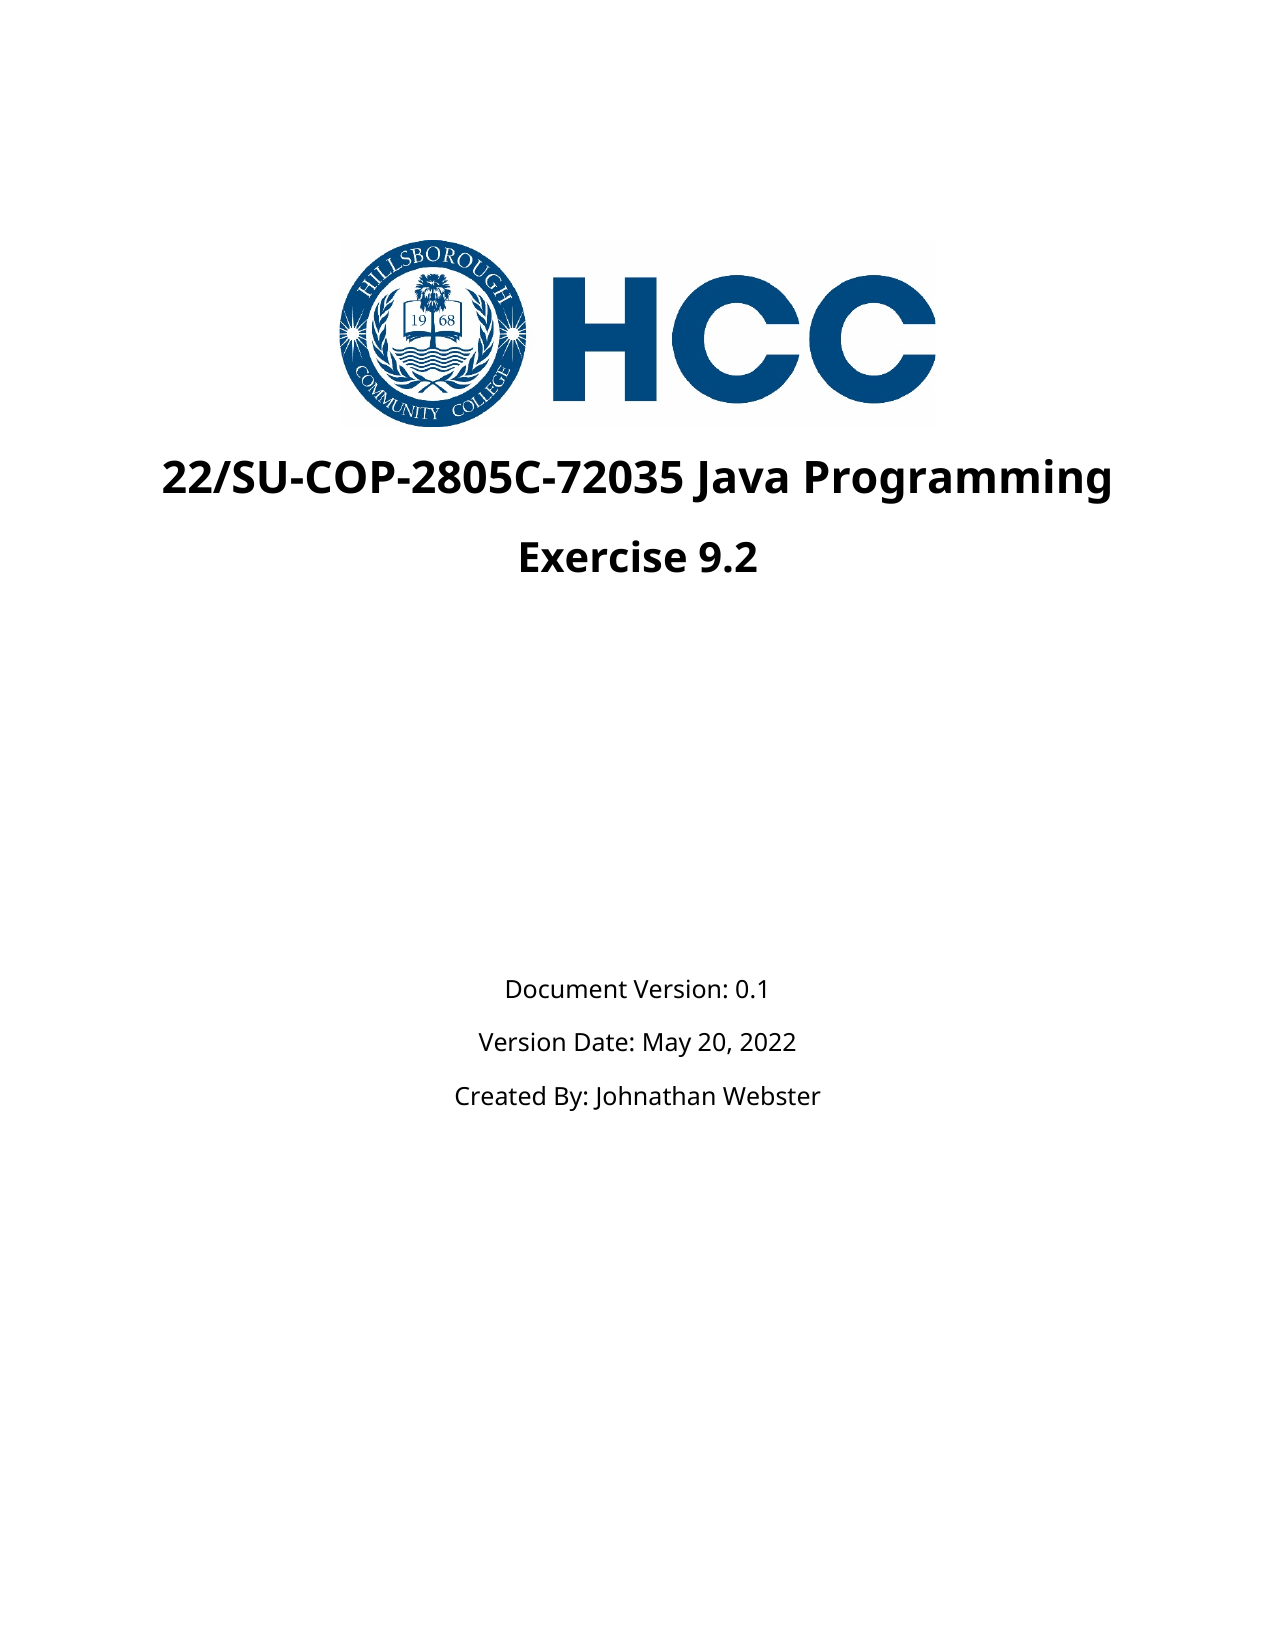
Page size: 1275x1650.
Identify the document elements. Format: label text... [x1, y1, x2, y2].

text Created By: Johnathan Webster [150, 1078, 1125, 1112]
text Version Date: May 20, 2022 [150, 1025, 1125, 1059]
text Document Version: 0.1 [150, 971, 1125, 1005]
text 22/SU-COP-2805C-72035 Java Programming [150, 446, 1125, 507]
text Exercise 9.2 [150, 528, 1125, 585]
picture [339, 240, 936, 427]
